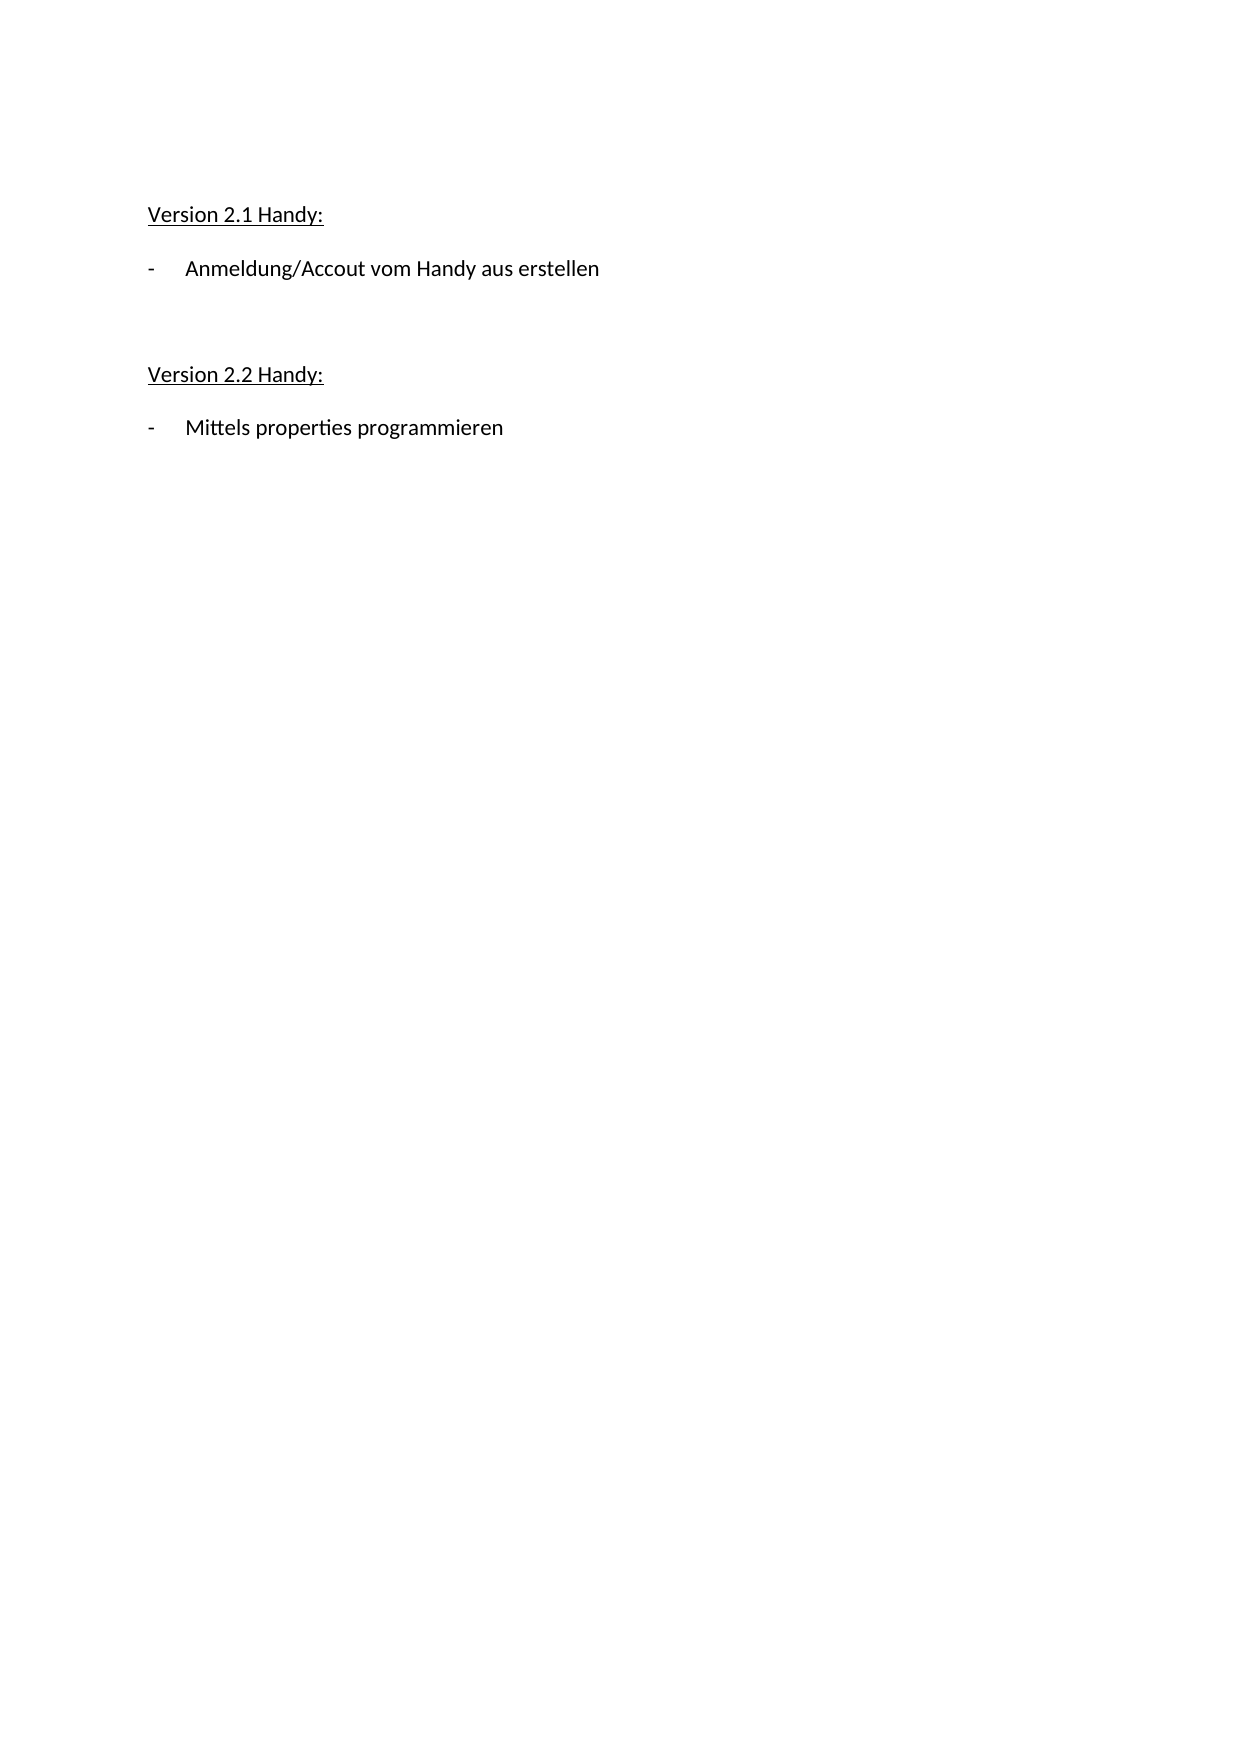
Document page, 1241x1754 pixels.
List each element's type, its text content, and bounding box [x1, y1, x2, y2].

text Version 2.1 Handy: [148, 201, 1093, 229]
text Version 2.2 Handy: [148, 360, 1093, 388]
list Mittels properties programmieren [148, 413, 1093, 441]
list Anmeldung/Accout vom Handy aus erstellen [148, 254, 1093, 282]
